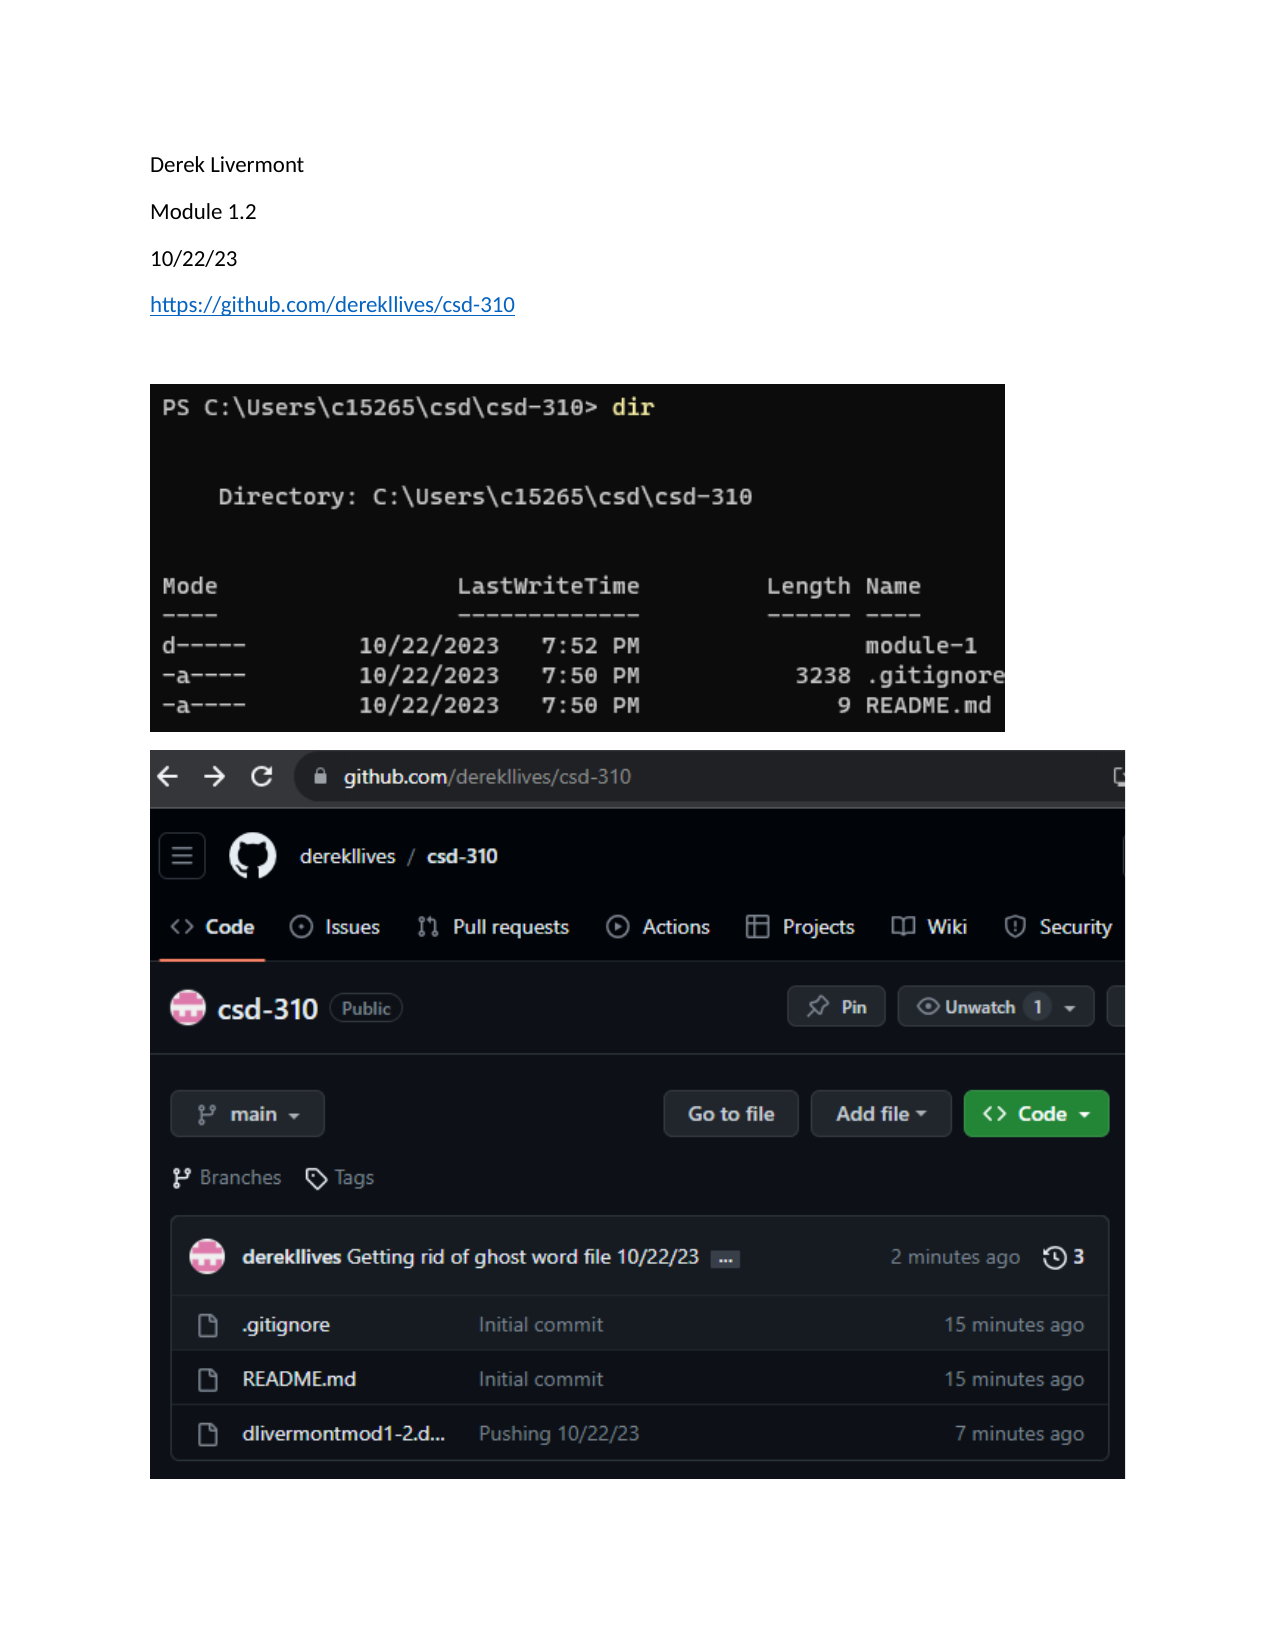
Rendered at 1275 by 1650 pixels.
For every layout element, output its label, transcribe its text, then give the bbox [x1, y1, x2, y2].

text https://github.com/derekllives/csd-310 [150, 291, 1125, 319]
picture [150, 750, 1125, 1479]
text Module 1.2 [150, 197, 1125, 225]
text 10/22/23 [150, 244, 1125, 272]
picture [150, 384, 1005, 732]
text Derek Livermont [150, 150, 1125, 178]
